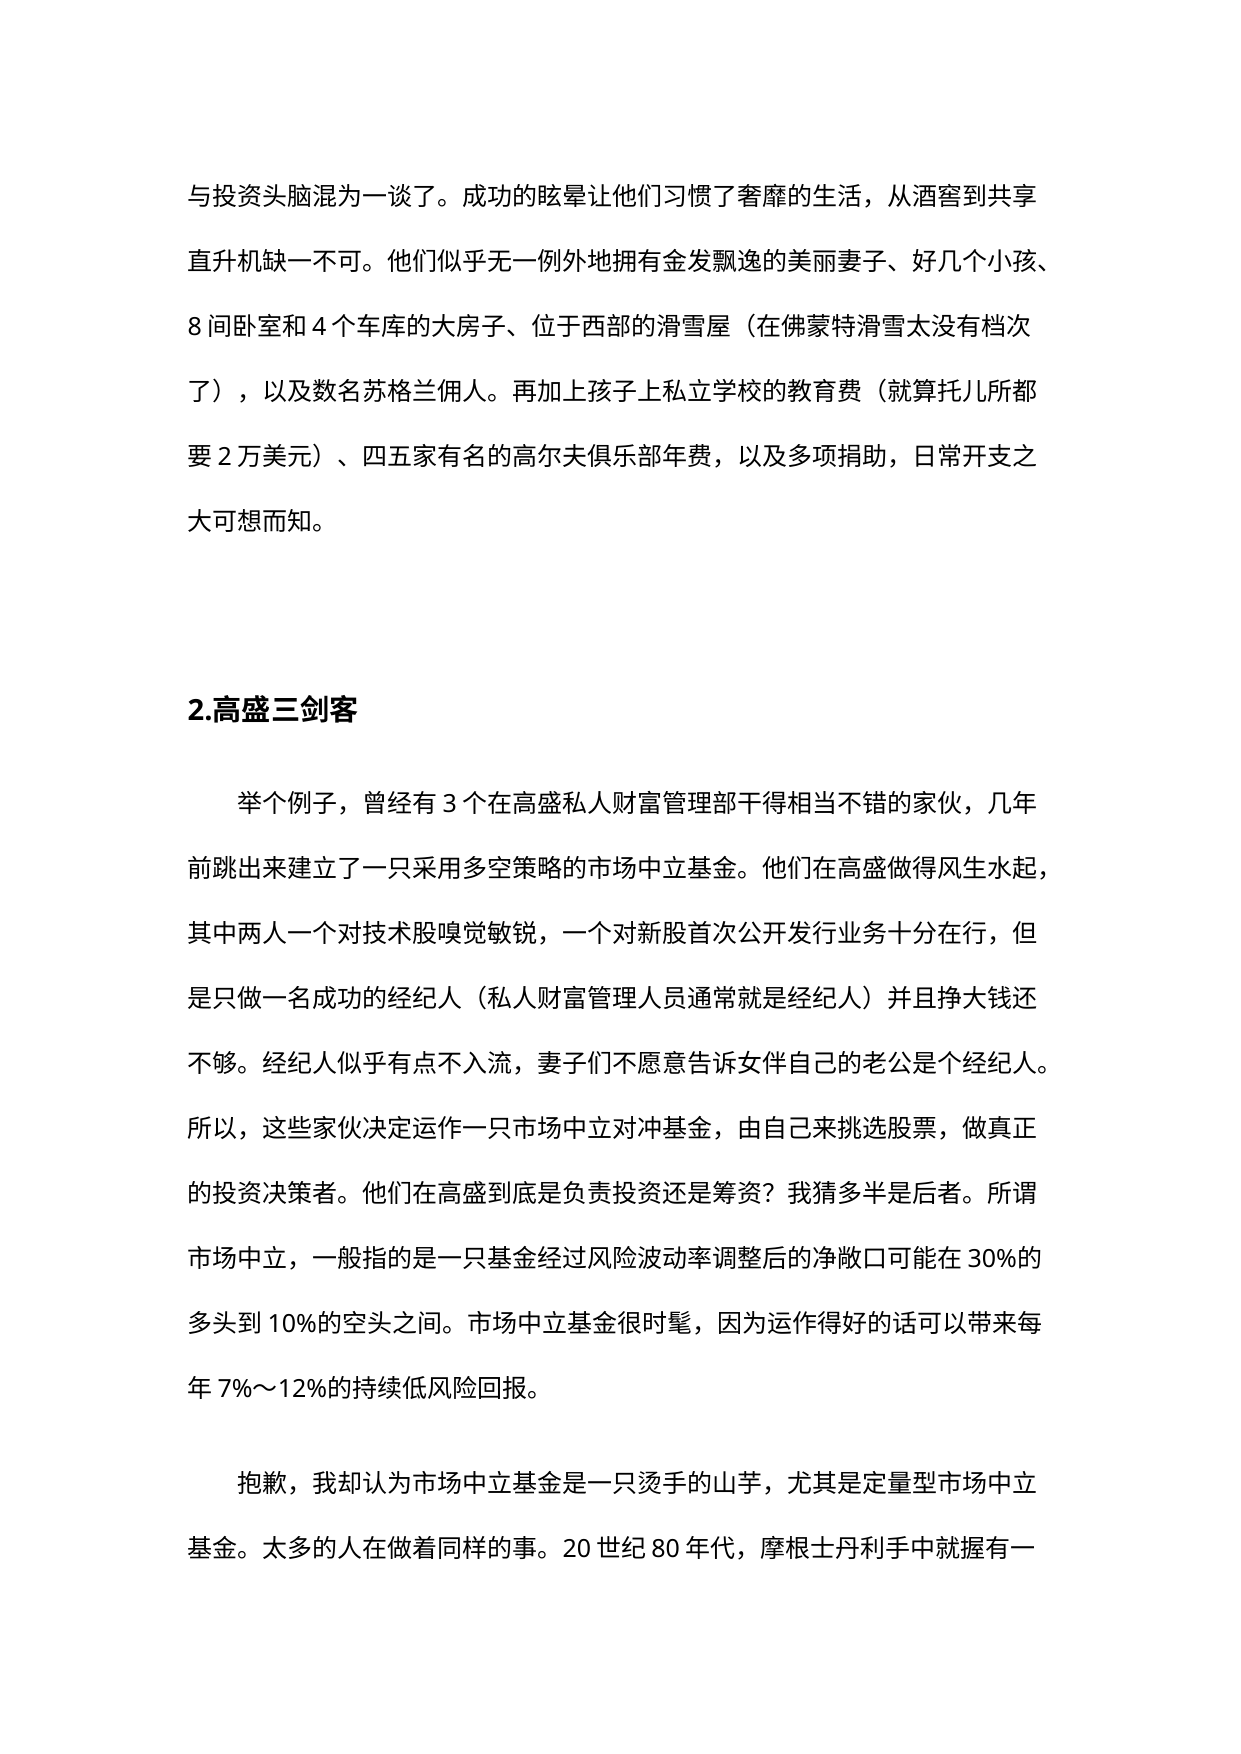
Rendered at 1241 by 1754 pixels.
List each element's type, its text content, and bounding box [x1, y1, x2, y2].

text 2.高盛三剑客 [187, 675, 1053, 740]
text 举个例子，曾经有3个在高盛私人财富管理部干得相当不错的家伙，几年前跳出来建立了一只采用多空策略的市场中立基金。他们在高盛做得风生水起，其中两人一个对技术股嗅觉敏锐，一个对新股首次公开发行业务十分在行，但是只做一名成功的经纪人（私人财富管理人员通常就是经纪人）并且挣大钱还不够。经纪人似乎有点不入流，妻子们不愿意告诉女伴自己的老公是个经纪人。所以，这些家伙决定运作一只市场中立对冲基金，由自己来挑选股票，做真正的投资决策者。他们在高盛到底是负责投资还是筹资？我猜多半是后者。所谓市场中立，一般指的是一只基金经过风险波动率调整后的净敞口可能在30%的多头到10%的空头之间。市场中立基金很时髦，因为运作得好的话可以带来每年7%～12%的持续低风险回报。 [187, 769, 1053, 1419]
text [187, 162, 1053, 552]
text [187, 1449, 1053, 1579]
